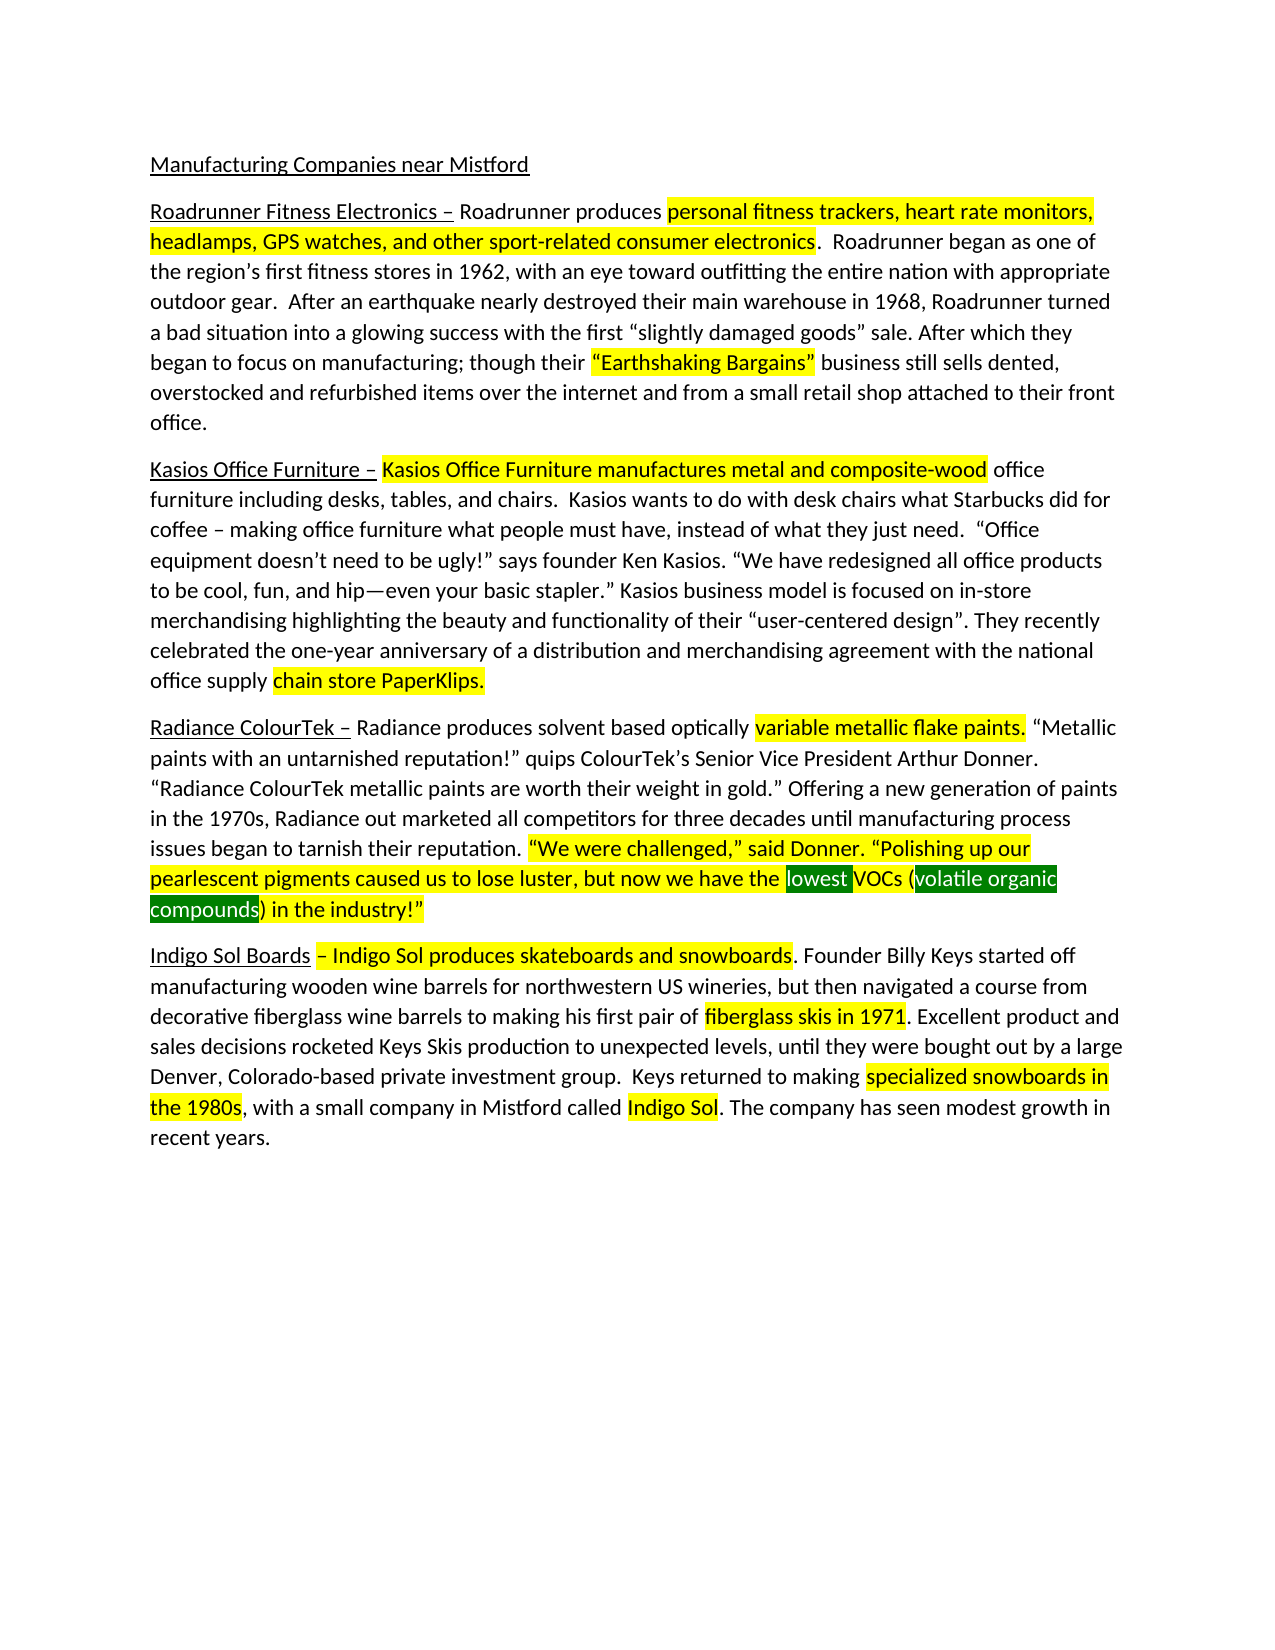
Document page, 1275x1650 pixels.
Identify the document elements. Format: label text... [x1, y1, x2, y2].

text Indigo Sol Boards – Indigo Sol produces skateboards and snowboards. Founder Billy Keys started off manufacturing wooden wine barrels for northwestern US wineries, but then navigated a course from decorative fiberglass wine barrels to making his first pair of fiberglass skis in 1971. Excellent product and sales decisions rocketed Keys Skis production to unexpected levels, until they were bought out by a large Denver, Colorado-based private investment group. Keys returned to making specialized snowboards in the 1980s, with a small company in Mistford called Indigo Sol. The company has seen modest growth in recent years. [150, 942, 1125, 1151]
text Radiance ColourTek – Radiance produces solvent based optically variable metallic flake paints. “Metallic paints with an untarnished reputation!” quips ColourTek’s Senior Vice President Arthur Donner. “Radiance ColourTek metallic paints are worth their weight in gold.” Offering a new generation of paints in the 1970s, Radiance out marketed all competitors for three decades until manufacturing process issues began to tarnish their reputation. “We were challenged,” said Donner. “Polishing up our pearlescent pigments caused us to lose luster, but now we have the lowest VOCs (volatile organic compounds) in the industry!” [150, 713, 1125, 923]
text Roadrunner Fitness Electronics – Roadrunner produces personal fitness trackers, heart rate monitors, headlamps, GPS watches, and other sport-related consumer electronics. Roadrunner began as one of the region’s first fitness stores in 1962, with an eye toward outfitting the entire nation with appropriate outdoor gear. After an earthquake nearly destroyed their main warehouse in 1968, Roadrunner turned a bad situation into a glowing success with the first “slightly damaged goods” sale. After which they began to focus on manufacturing; though their “Earthshaking Bargains” business still sells dented, overstocked and refurbished items over the internet and from a small retail shop attached to their front office. [150, 197, 1125, 436]
text Kasios Office Furniture – Kasios Office Furniture manufactures metal and composite-wood office furniture including desks, tables, and chairs. Kasios wants to do with desk chairs what Starbucks did for coffee – making office furniture what people must have, instead of what they just need. “Office equipment doesn’t need to be ugly!” says founder Ken Kasios. “We have redesigned all office products to be cool, fun, and hip—even your basic stapler.” Kasios business model is focused on in-store merchandising highlighting the beauty and functionality of their “user-centered design”. They recently celebrated the one-year anniversary of a distribution and merchandising agreement with the national office supply chain store PaperKlips. [150, 455, 1125, 695]
text Manufacturing Companies near Mistford [150, 150, 1125, 178]
